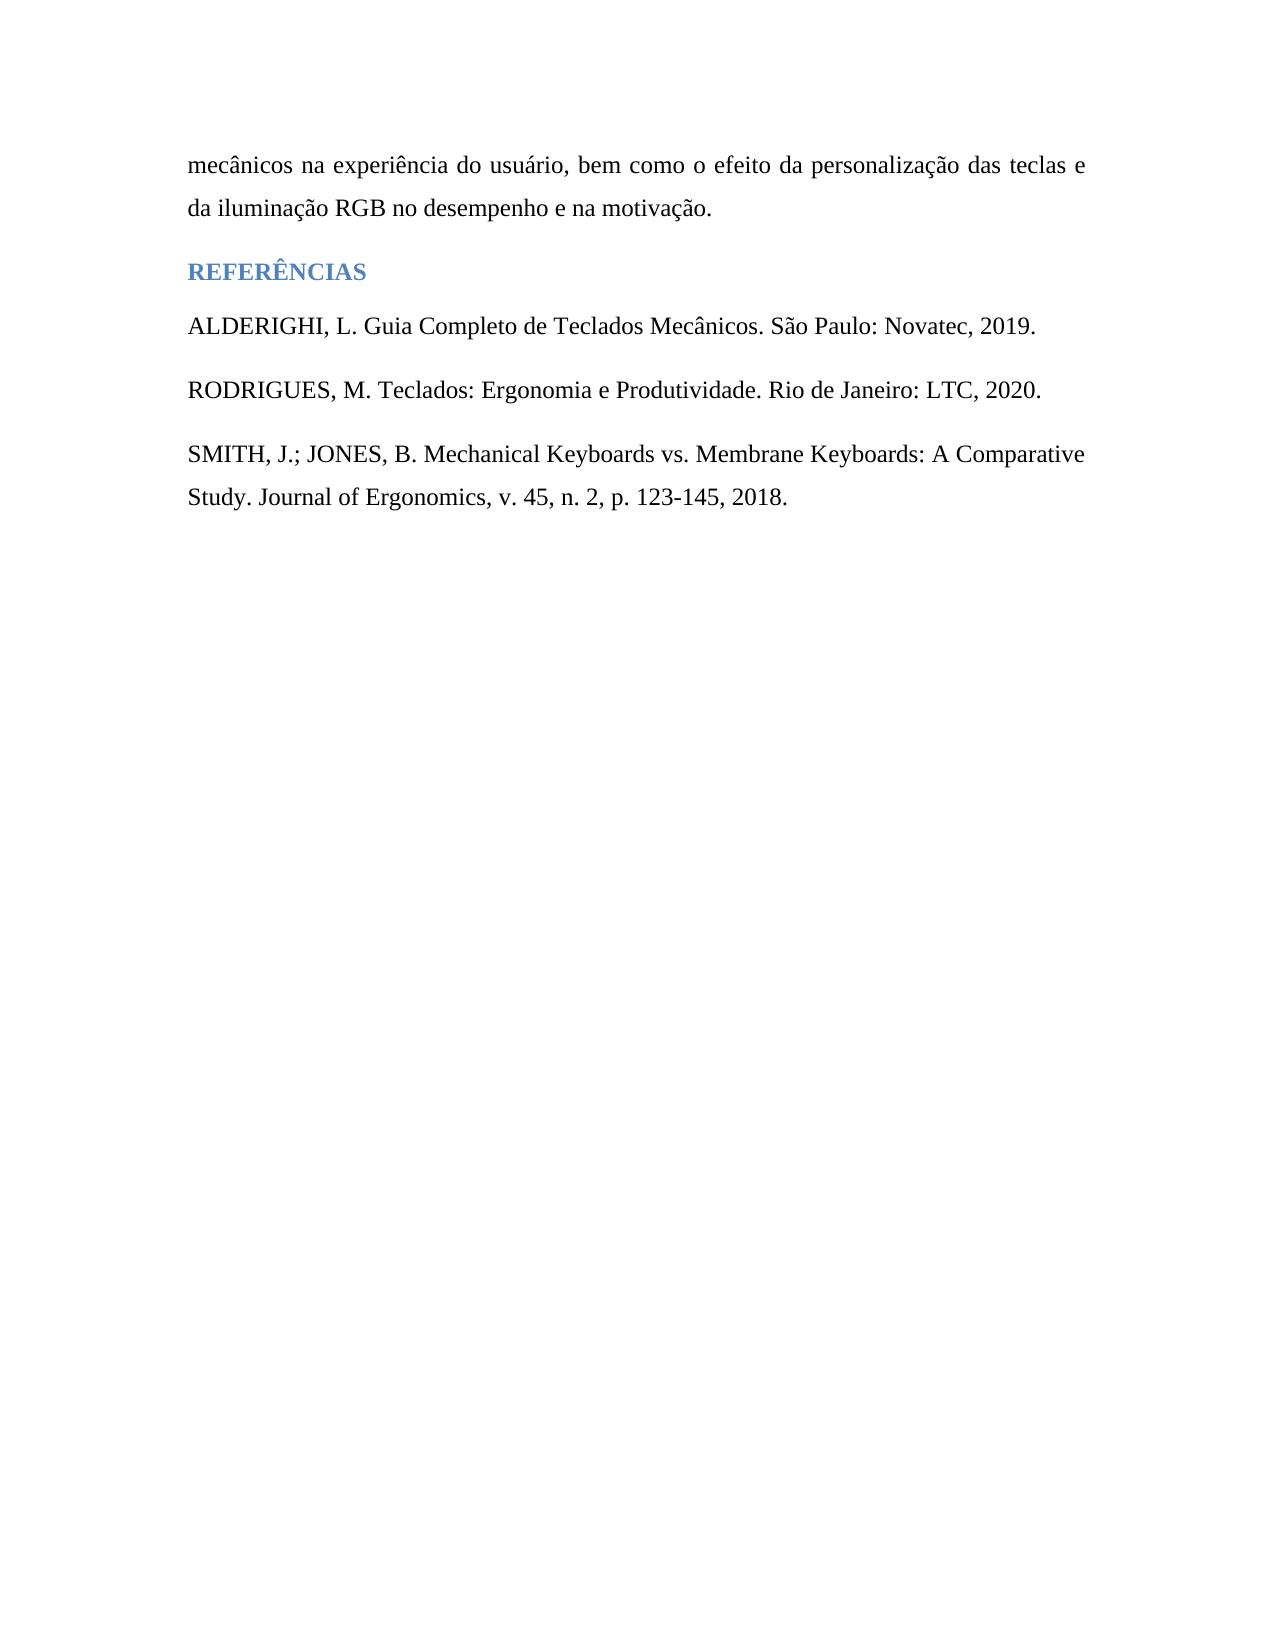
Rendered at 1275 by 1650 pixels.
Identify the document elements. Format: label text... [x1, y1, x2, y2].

text RODRIGUES, M. Teclados: Ergonomia e Produtividade. Rio de Janeiro: LTC, 2020. [187, 375, 1087, 404]
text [187, 150, 1087, 222]
text ALDERIGHI, L. Guia Completo de Teclados Mecânicos. São Paulo: Novatec, 2019. [187, 311, 1087, 340]
subtitle REFERÊNCIAS [187, 257, 1087, 286]
text SMITH, J.; JONES, B. Mechanical Keyboards vs. Membrane Keyboards: A Comparative Study. Journal of Ergonomics, v. 45, n. 2, p. 123-145, 2018. [187, 439, 1087, 511]
